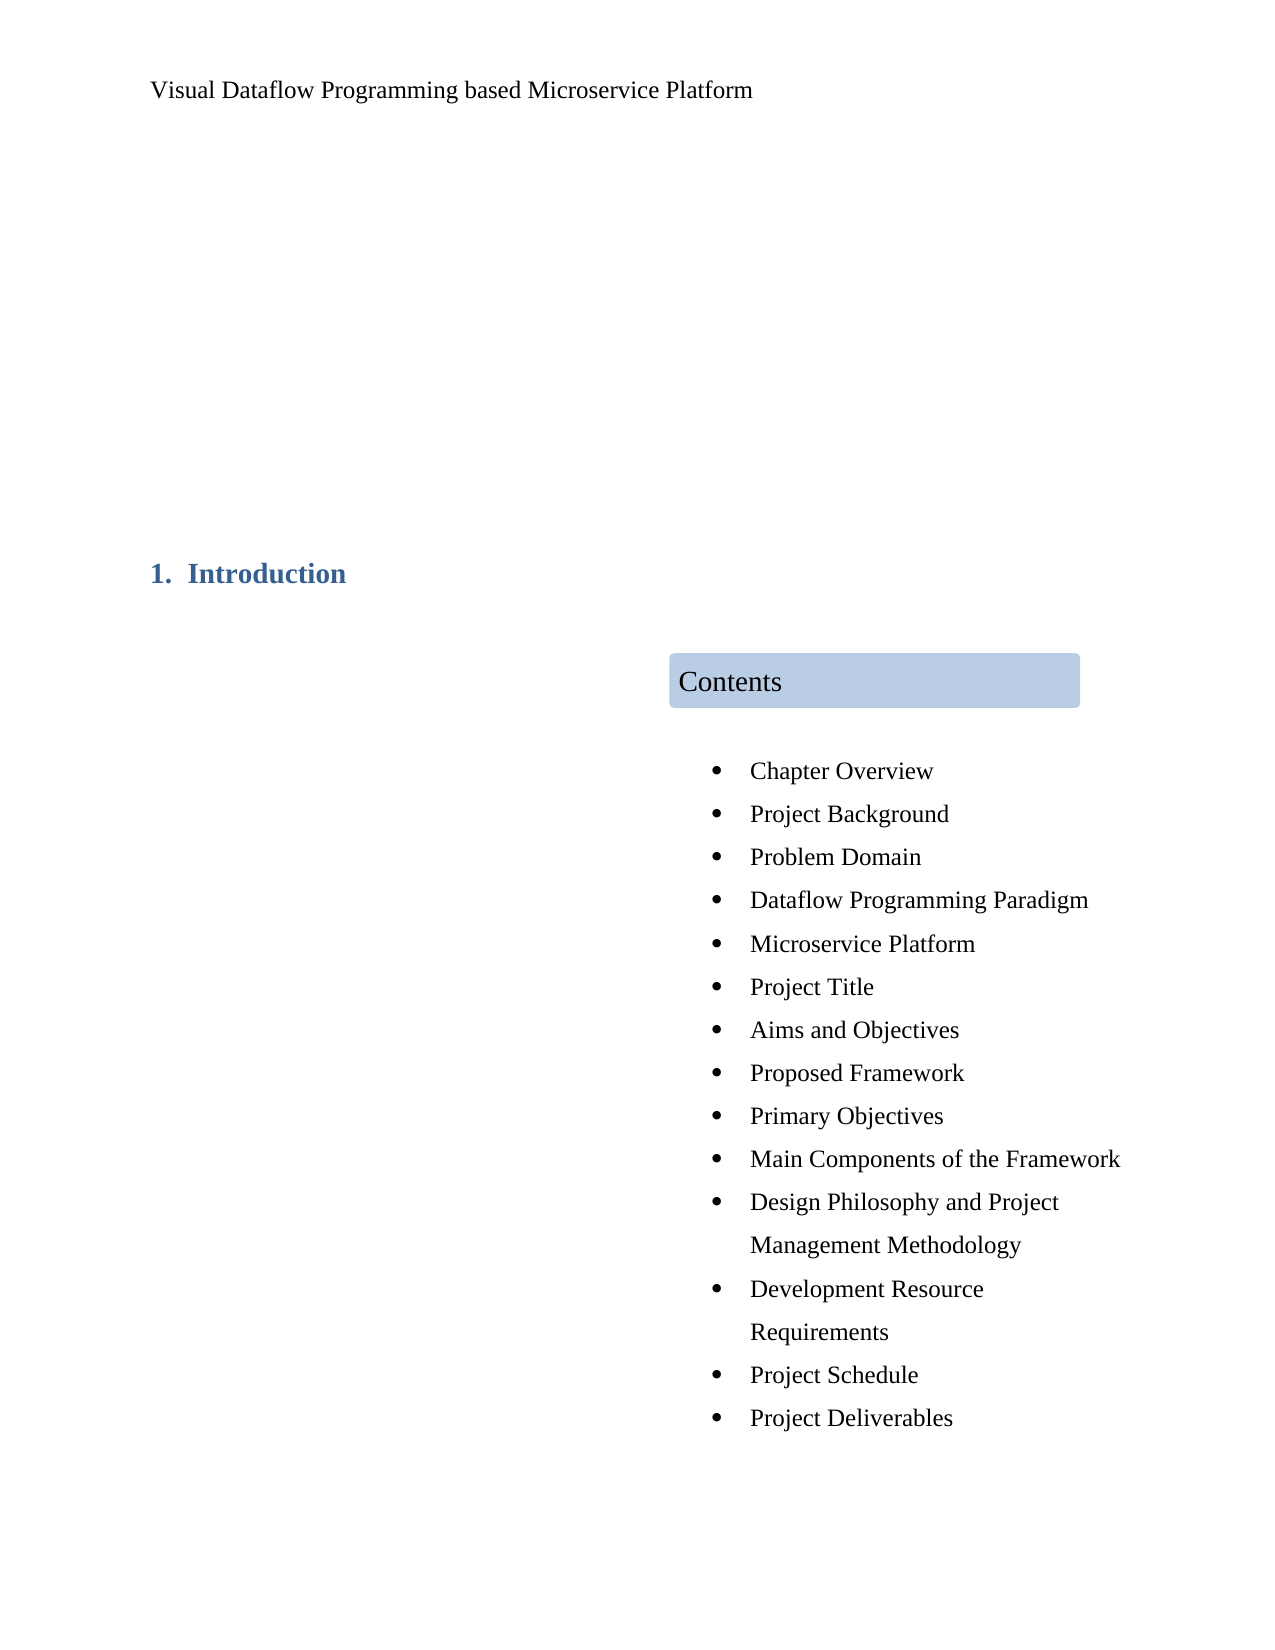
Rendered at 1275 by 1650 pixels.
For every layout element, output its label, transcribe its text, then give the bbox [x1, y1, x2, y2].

list Chapter Overview [712, 756, 1125, 785]
list Project Title [712, 972, 1125, 1001]
list Development Resource Requirements [712, 1274, 1125, 1346]
list Problem Domain [712, 842, 1125, 871]
list Proposed Framework [712, 1058, 1125, 1087]
list Project Schedule [712, 1360, 1125, 1389]
list Design Philosophy and Project Management Methodology [712, 1187, 1125, 1259]
list Microservice Platform [712, 929, 1125, 957]
list Project Background [712, 799, 1125, 828]
subtitle Introduction [150, 556, 1125, 590]
list Primary Objectives [712, 1101, 1125, 1130]
list Dataflow Programming Paradigm [712, 886, 1125, 914]
list Project Deliverables [712, 1403, 1125, 1432]
list Aims and Objectives [712, 1015, 1125, 1044]
list Main Components of the Framework [712, 1144, 1125, 1173]
